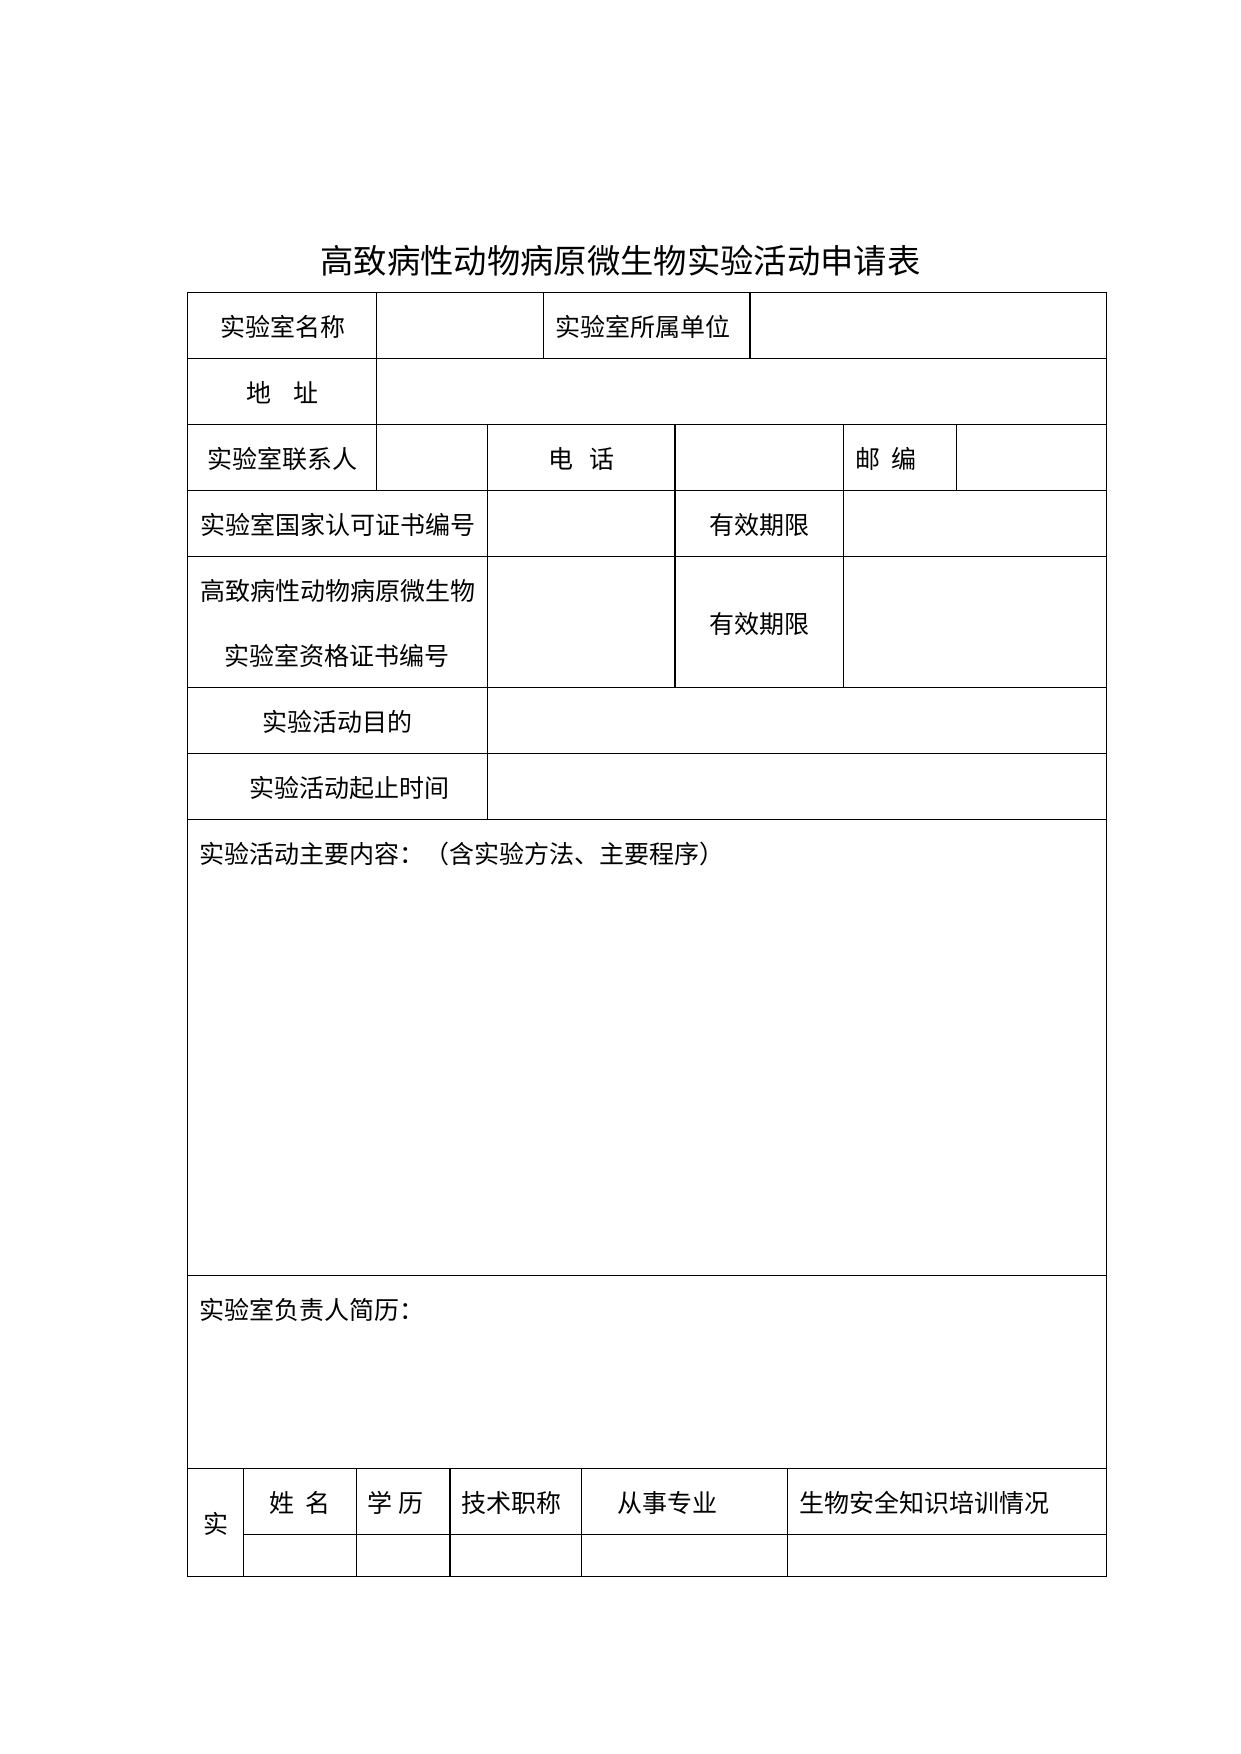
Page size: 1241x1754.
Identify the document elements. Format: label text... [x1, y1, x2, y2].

table_cell 姓 名 [244, 1469, 356, 1534]
table_cell 实验室负责人简历： [188, 1276, 1106, 1468]
table_cell [957, 425, 1106, 490]
table_cell 实 验 主 要 人 员 简 历 [188, 1469, 243, 1576]
table_cell [377, 359, 1106, 424]
table_cell 实验室联系人 [188, 425, 376, 490]
table_cell [357, 1535, 449, 1576]
table_cell 技术职称 [451, 1469, 581, 1534]
table_header 实验室名称 [188, 293, 376, 358]
table_header [377, 293, 543, 358]
table_cell [844, 557, 1106, 687]
table_cell 电 话 [488, 425, 674, 490]
text 高致病性动物病原微生物实验活动申请表 [187, 227, 1053, 292]
table_cell [377, 425, 487, 490]
table_cell 有效期限 [676, 491, 843, 556]
table_cell 从事专业 [582, 1469, 787, 1534]
table_cell 实验室国家认可证书编号 [188, 491, 487, 556]
table_cell 有效期限 [676, 557, 843, 687]
table_cell 实验活动起止时间 [188, 754, 487, 819]
table_cell 实验活动目的 [188, 688, 487, 753]
table_cell [488, 688, 1106, 753]
table_header 实验室所属单位 [544, 293, 749, 358]
table_header [751, 293, 1106, 358]
table_cell [788, 1535, 1106, 1576]
table_cell [451, 1535, 581, 1576]
table_cell 地 址 [188, 359, 376, 424]
table_cell 邮 编 [844, 425, 956, 490]
table_cell [582, 1535, 787, 1576]
table_cell [844, 491, 1106, 556]
table_cell [676, 425, 843, 490]
table_cell 实验活动主要内容：（含实验方法、主要程序） [188, 820, 1106, 1275]
table_cell 学 历 [357, 1469, 449, 1534]
table_cell [244, 1535, 356, 1576]
table_cell [488, 557, 674, 687]
table_cell [488, 491, 674, 556]
table_cell 高致病性动物病原微生物 实验室资格证书编号 [188, 557, 487, 687]
table_cell 生物安全知识培训情况 [788, 1469, 1106, 1534]
table_cell [488, 754, 1106, 819]
